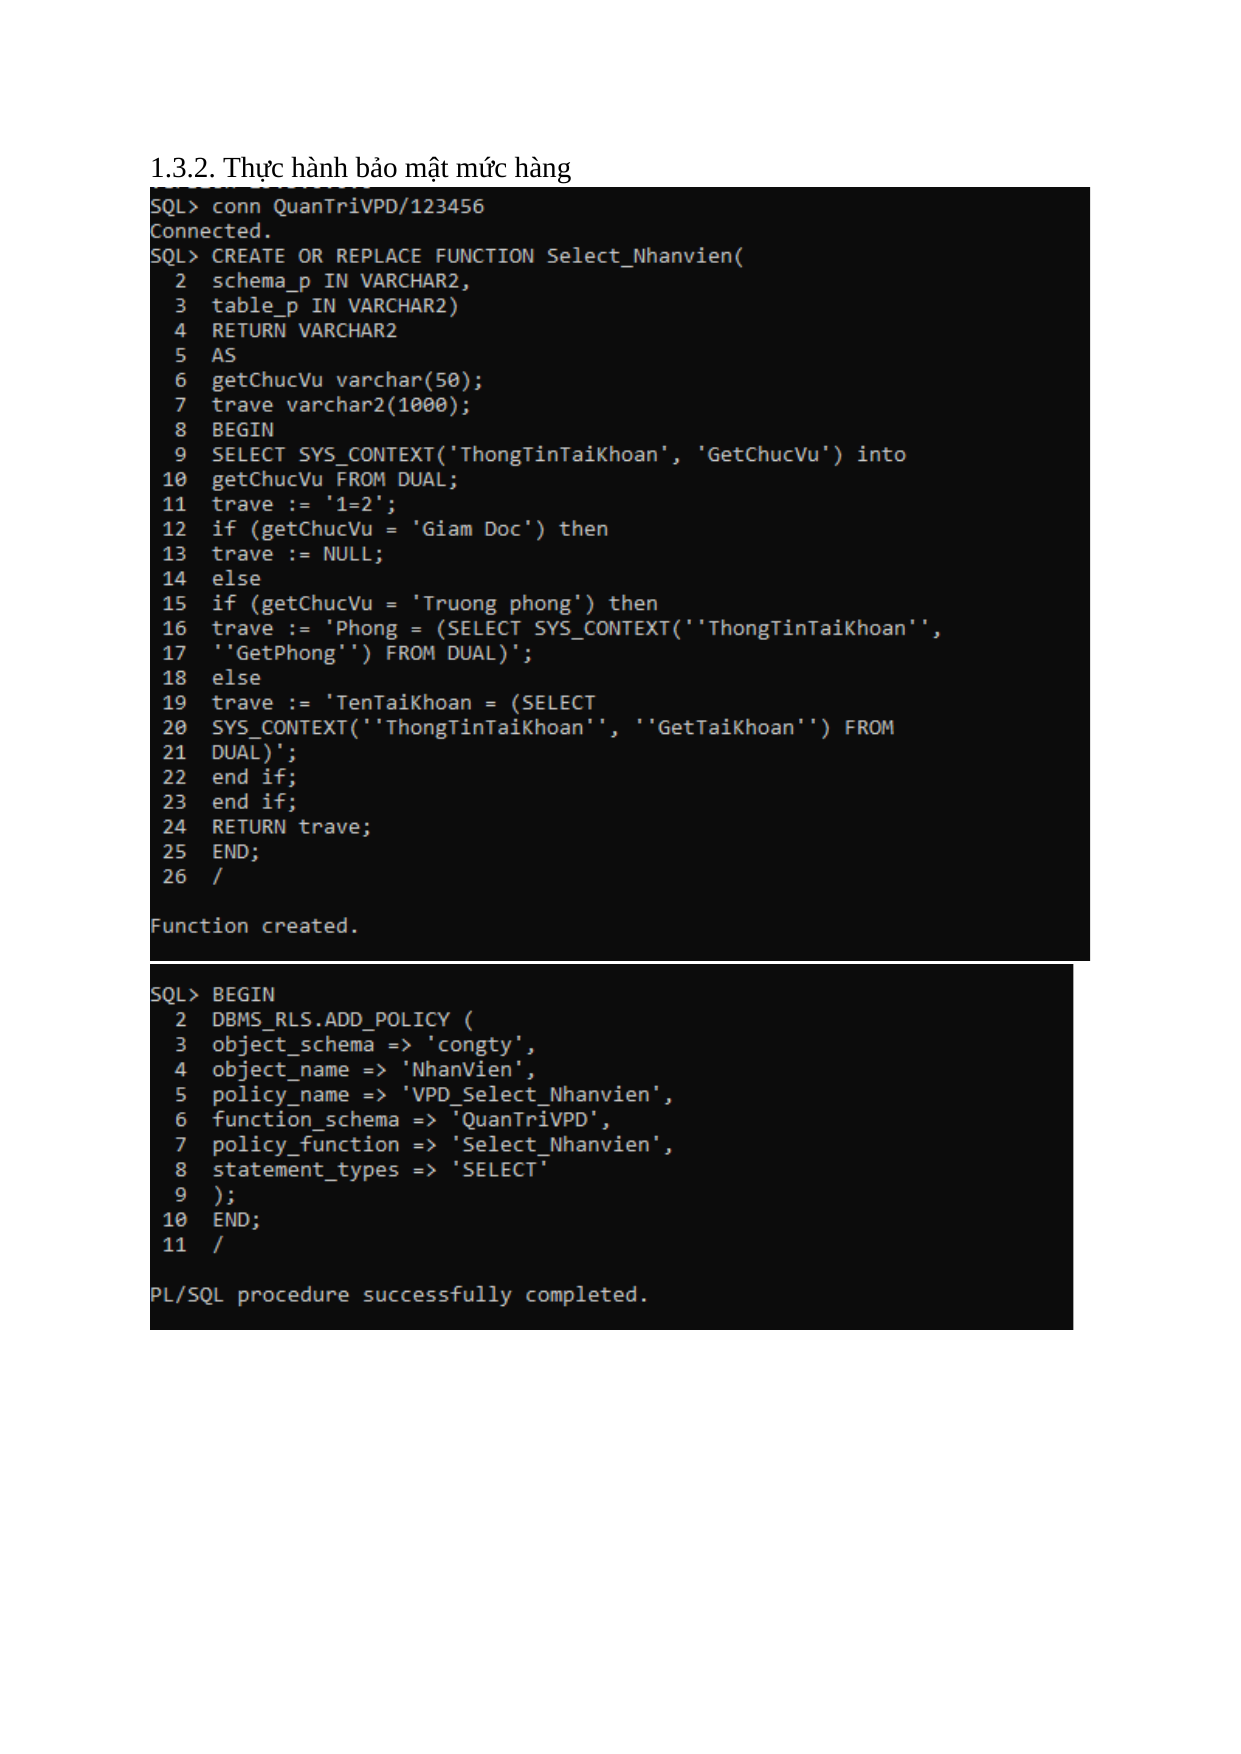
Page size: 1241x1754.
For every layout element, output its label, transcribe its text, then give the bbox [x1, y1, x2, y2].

picture [150, 964, 1074, 1330]
text 1.3.2. Thực hành bảo mật mức hàng [150, 150, 1090, 187]
picture [150, 187, 1091, 961]
